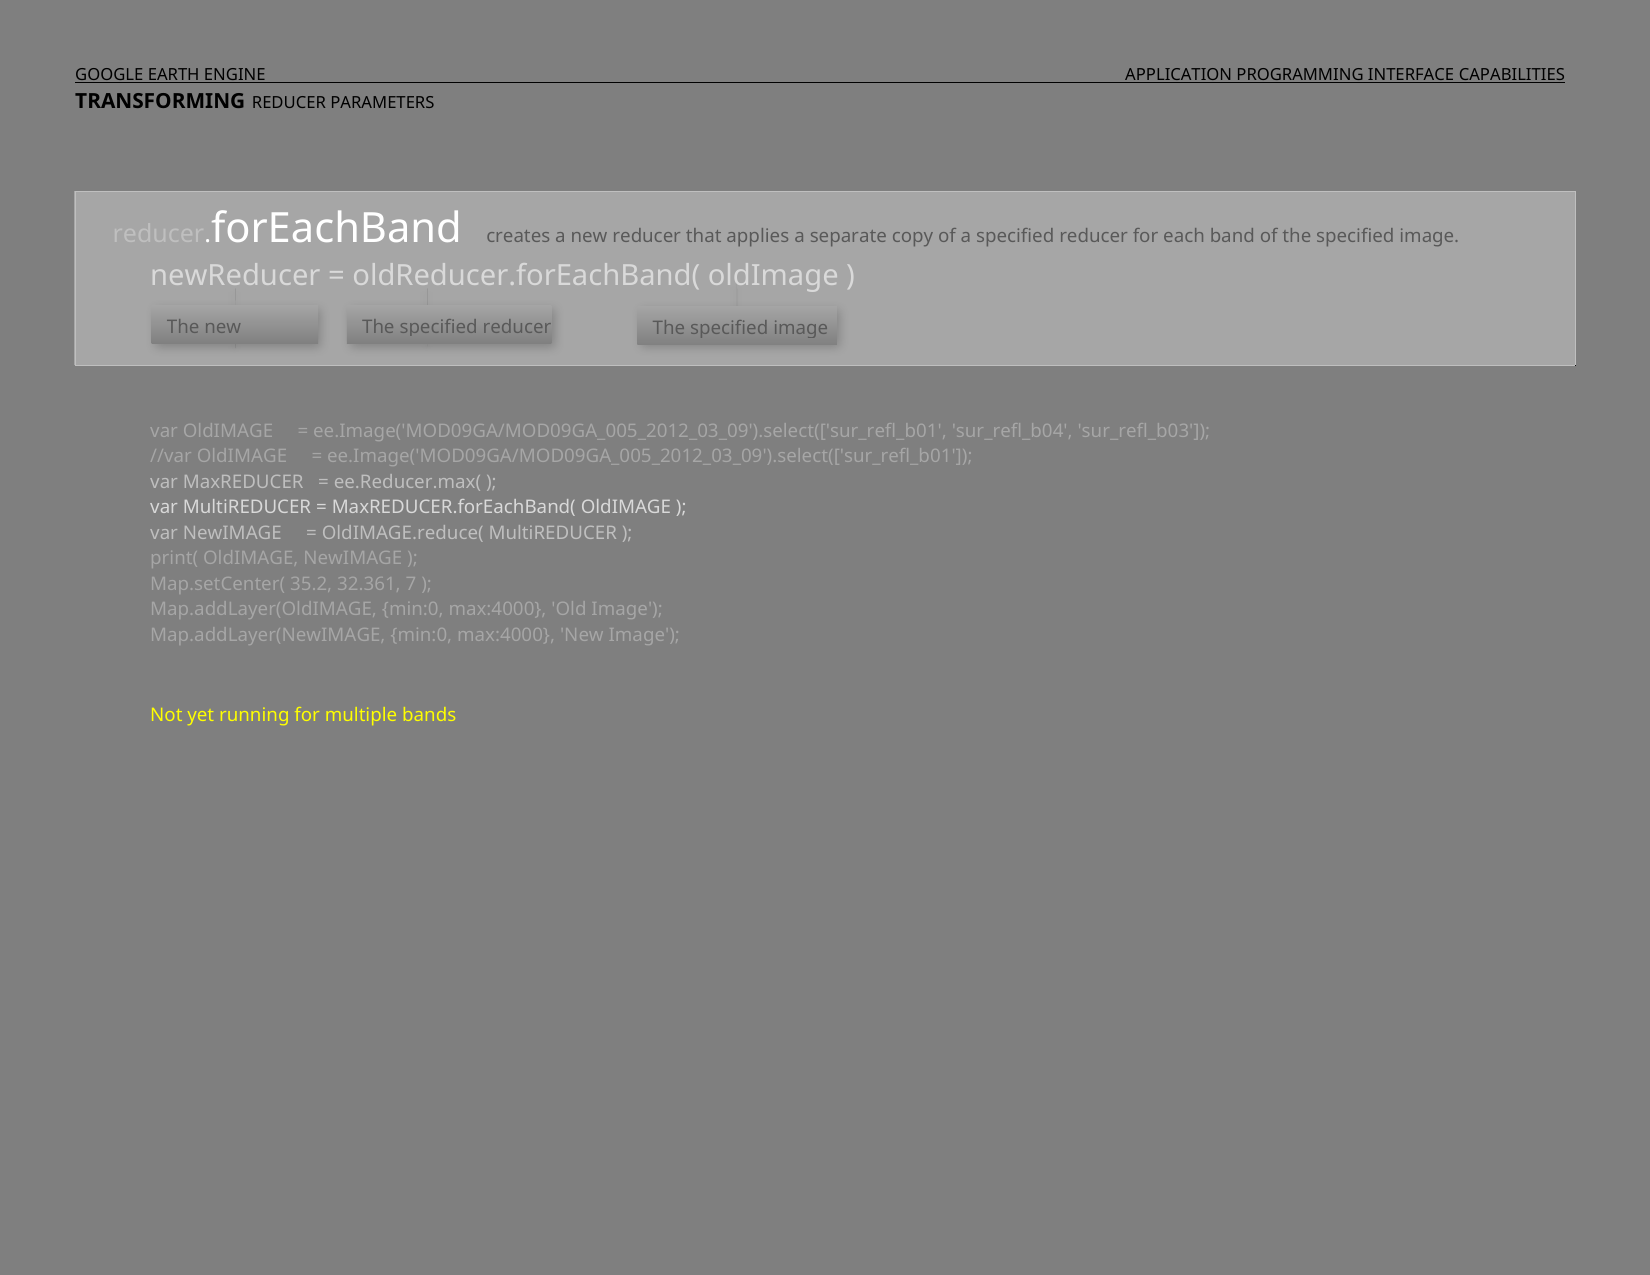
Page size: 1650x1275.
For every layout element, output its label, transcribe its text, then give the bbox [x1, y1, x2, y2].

text reducer.forEachBand creates a new reducer that applies a separate copy of a specified reducer for each band of the specified image. [76, 192, 1575, 247]
text Map.addLayer(OldIMAGE, {min:0, max:4000}, 'Old Image'); [150, 596, 1650, 621]
text print( OldIMAGE, NewIMAGE ); [150, 544, 1650, 570]
text //var OldIMAGE = ee.Image('MOD09GA/MOD09GA_005_2012_03_09').select(['sur_refl_b01']); [150, 442, 1650, 468]
text Map.addLayer(NewIMAGE, {min:0, max:4000}, 'New Image'); [150, 621, 1650, 647]
text var MaxREDUCER = ee.Reducer.max( ); [150, 468, 1650, 493]
text GOOGLE EARTH ENGINE APPLICATION PROGRAMMING INTERFACE CAPABILITIES [75, 63, 1575, 86]
text Not yet running for multiple bands [75, 701, 1650, 726]
text var NewIMAGE = OldIMAGE.reduce( MultiREDUCER ); [150, 519, 1650, 544]
text newReducer = oldReducer.forEachBand( oldImage ) [76, 247, 1575, 287]
text var OldIMAGE = ee.Image('MOD09GA/MOD09GA_005_2012_03_09').select(['sur_refl_b01', 'sur_refl_b04', 'sur_refl_b03']); [150, 417, 1650, 442]
text var MultiREDUCER = MaxREDUCER.forEachBand( OldIMAGE ); [150, 493, 1650, 519]
text Map.setCenter( 35.2, 32.361, 7 ); [150, 570, 1650, 596]
text TRANSFORMING REDUCER [75, 86, 1575, 140]
